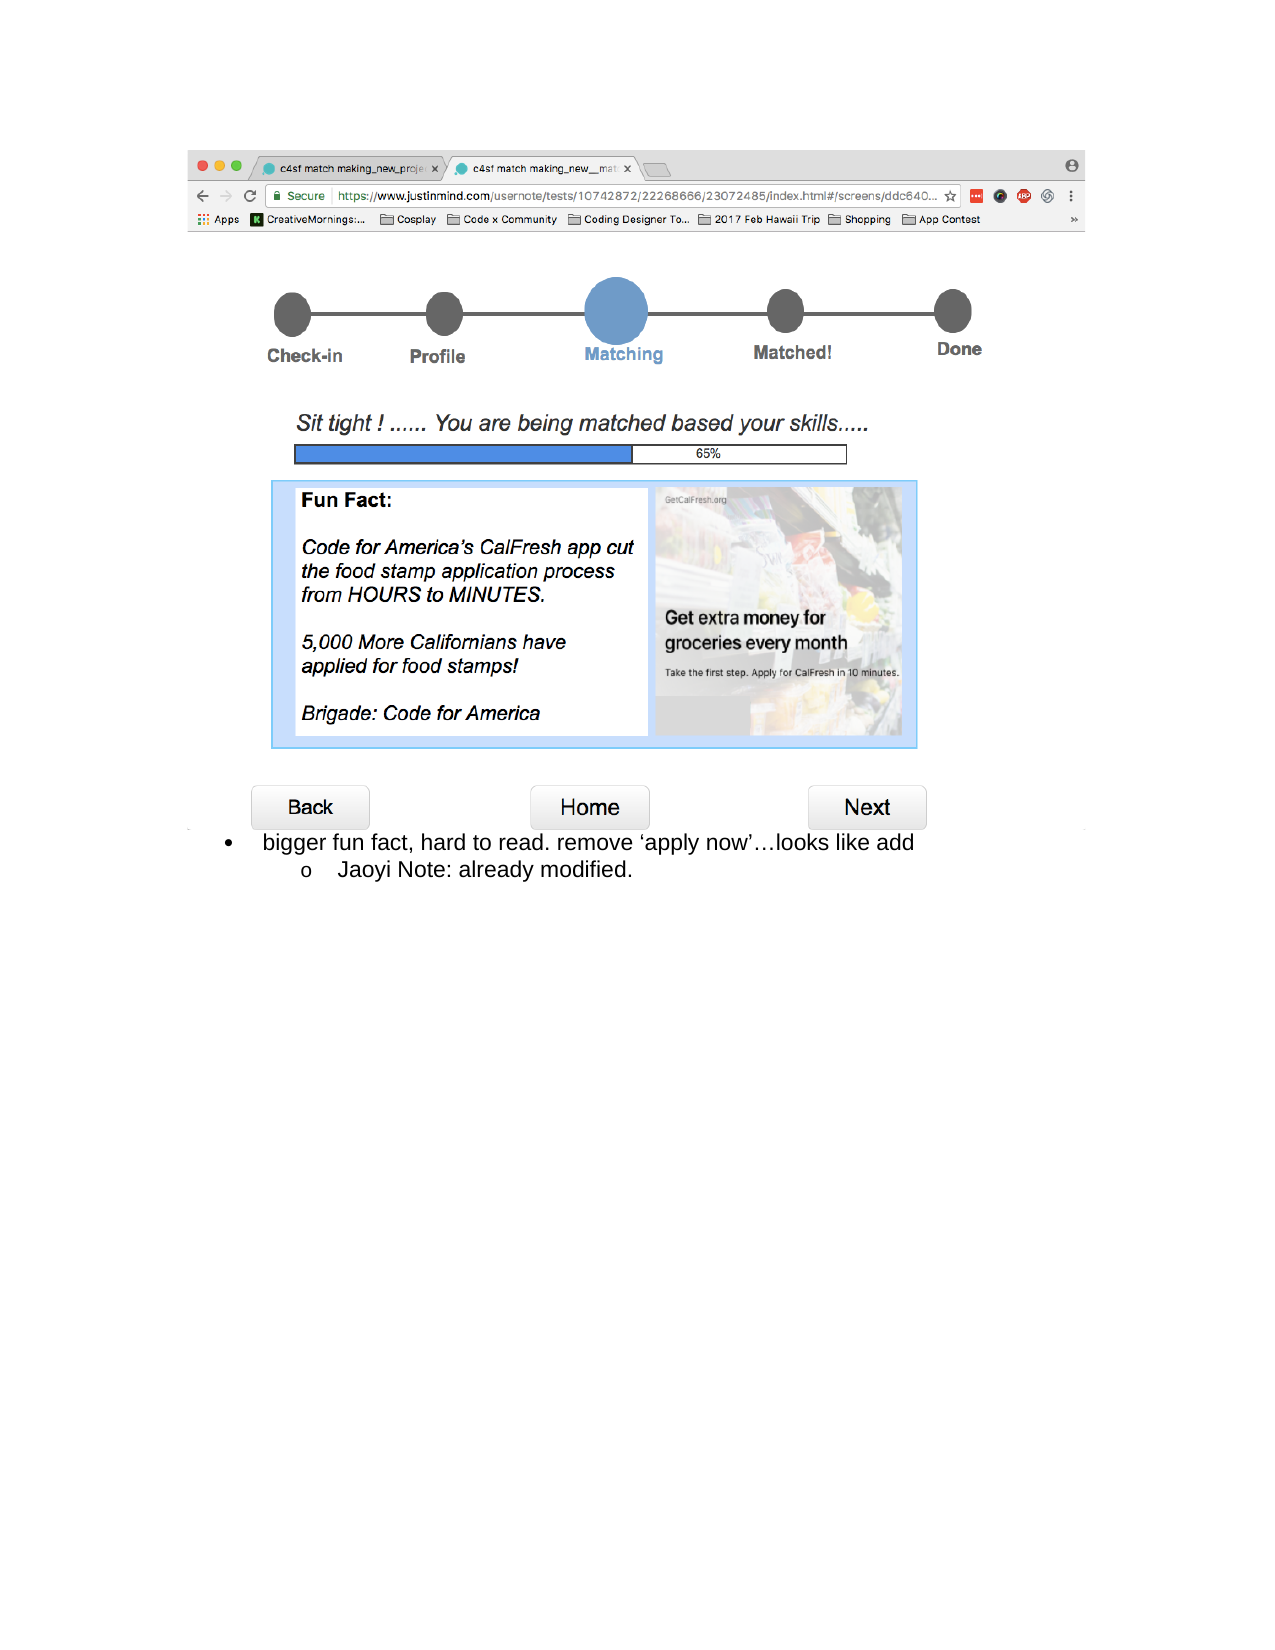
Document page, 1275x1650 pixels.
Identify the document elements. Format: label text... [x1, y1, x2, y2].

picture [187, 150, 1085, 830]
list bigger fun fact, hard to read. remove ‘apply now’…looks like add [225, 829, 1087, 856]
list Jaoyi Note: already modified. [300, 856, 1087, 883]
